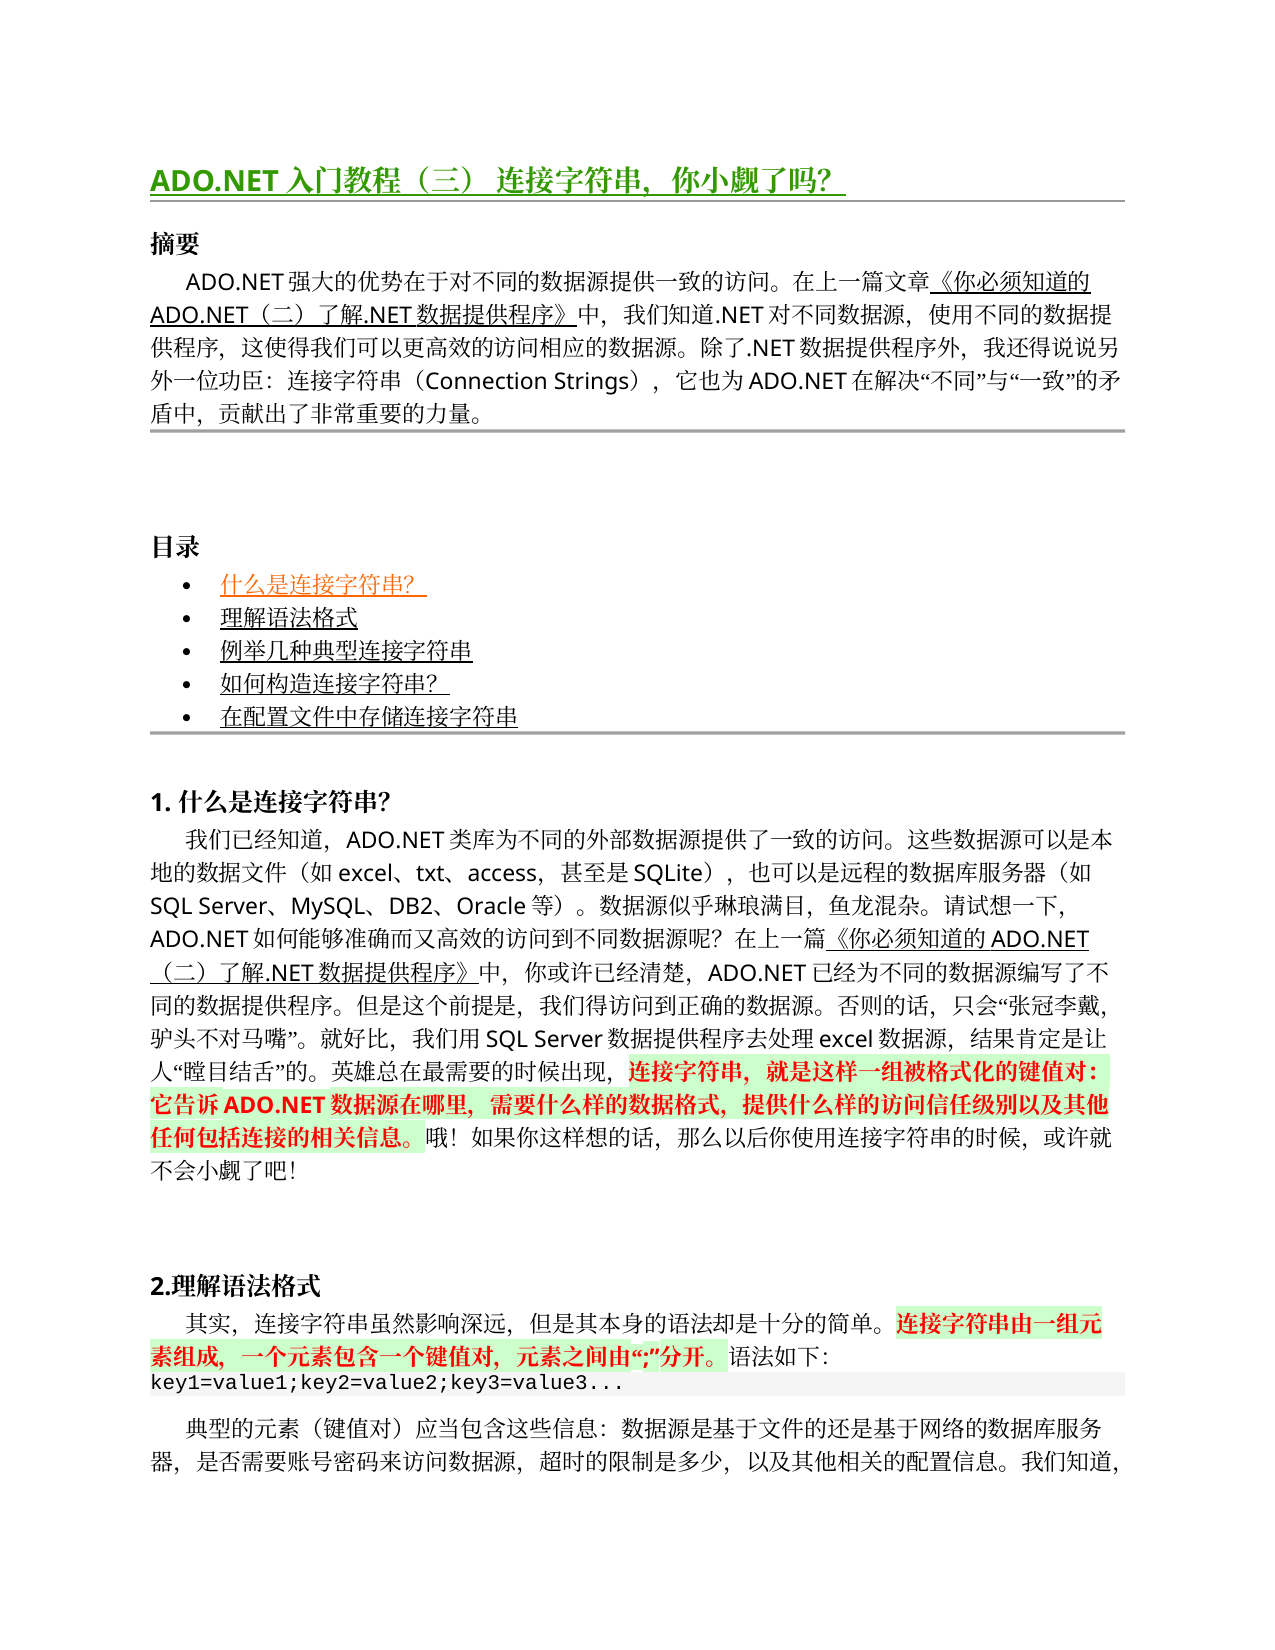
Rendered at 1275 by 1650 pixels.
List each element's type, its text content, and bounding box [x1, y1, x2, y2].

text 2.理解语法格式 [150, 1267, 1125, 1303]
text 1. 什么是连接字符串？ [150, 783, 1125, 819]
text 目录 [150, 528, 1125, 564]
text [150, 1411, 1125, 1477]
list 例举几种典型连接字符串 [183, 633, 1125, 666]
list 如何构造连接字符串？ [183, 666, 1125, 698]
list 什么是连接字符串？ [183, 567, 1125, 600]
text 我们已经知道，ADO.NET类库为不同的外部数据源提供了一致的访问。这些数据源可以是本地的数据文件（如excel、txt、access，甚至是SQLite），也可以是远程的数据库服务器（如SQL Server、MySQL、DB2、Oracle等）。数据源似乎琳琅满目，鱼龙混杂。请试想一下，ADO.NET如何能够准确而又高效的访问到不同数据源呢？在上一篇《你必须知道的ADO.NET（二）了解.NET数据提供程序》中，你或许已经清楚，ADO.NET已经为不同的数据源编写了不同的数据提供程序。但是这个前提是，我们得访问到正确的数据源。否则的话，只会“张冠李戴，驴头不对马嘴”。就好比，我们用SQL Server数据提供程序去处理excel数据源，结果肯定是让人“瞠目结舌”的。英雄总在最需要的时候出现，连接字符串，就是这样一组被格式化的键值对：它告诉ADO.NET数据源在哪里，需要什么样的数据格式，提供什么样的访问信任级别以及其他任何包括连接的相关信息。哦！如果你这样想的话，那么以后你使用连接字符串的时候，或许就不会小觑了吧！ [150, 822, 1125, 1186]
text 其实，连接字符串虽然影响深远，但是其本身的语法却是十分的简单。连接字符串由一组元素组成，一个元素包含一个键值对，元素之间由“;”分开。语法如下： [150, 1306, 1125, 1372]
text ADO.NET入门教程（三） 连接字符串，你小觑了吗？ [150, 150, 1125, 200]
list 在配置文件中存储连接字符串 [183, 698, 1125, 731]
text 摘要 [150, 225, 1125, 261]
text key1=value1;key2=value2;key3=value3... [150, 1372, 1125, 1396]
list 理解语法格式 [183, 600, 1125, 633]
text ADO.NET强大的优势在于对不同的数据源提供一致的访问。在上一篇文章《你必须知道的ADO.NET（二）了解.NET数据提供程序》中，我们知道.NET对不同数据源，使用不同的数据提供程序，这使得我们可以更高效的访问相应的数据源。除了.NET数据提供程序外，我还得说说另外一位功臣：连接字符串（Connection Strings），它也为ADO.NET在解决“不同”与“一致”的矛盾中，贡献出了非常重要的力量。 [150, 264, 1125, 429]
